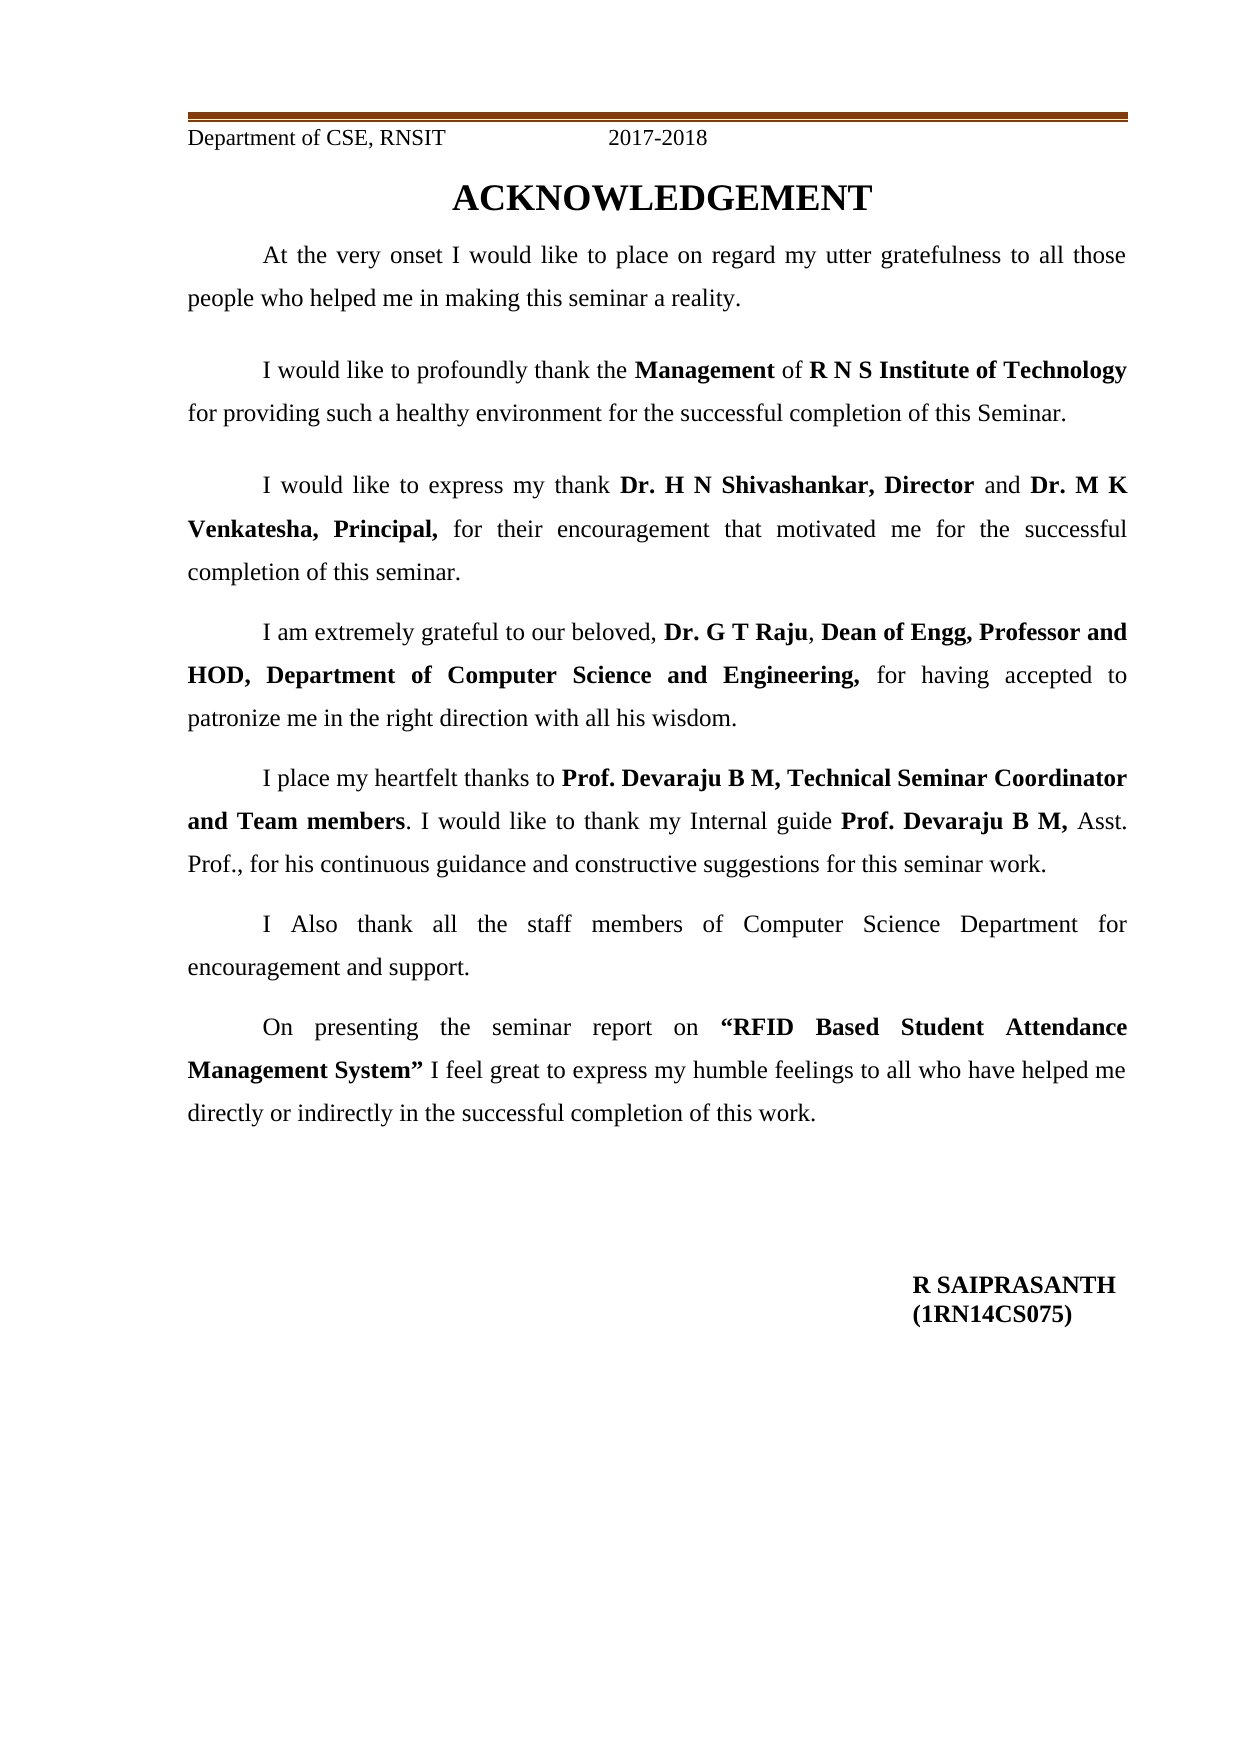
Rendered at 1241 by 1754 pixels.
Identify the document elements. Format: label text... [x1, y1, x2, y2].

text I am extremely grateful to our beloved, Dr. G T Raju, Dean of Engg, Professor and HOD, Department of Computer Science and Engineering, for having accepted to patronize me in the right direction with all his wisdom. [187, 617, 1128, 732]
text (1RN14CS075) [862, 1299, 1125, 1327]
text I would like to profoundly thank the Management of R N S Institute of Technology for providing such a healthy environment for the successful completion of this Seminar. [187, 355, 1128, 427]
subtitle Acknowledgement [187, 175, 1128, 218]
text I would like to express my thank Dr. H N Shivashankar, Director and Dr. M K Venkatesha, Principal, for their encouragement that motivated me for the successful completion of this seminar. [187, 471, 1128, 586]
text Department of CSE, RNSIT [187, 121, 1128, 150]
text I place my heartfelt thanks to Prof. Devaraju B M, Technical Seminar Coordinator and Team members. I would like to thank my Internal guide Prof. Devaraju B M, Asst. Prof., for his continuous guidance and constructive suggestions for this seminar work. [187, 763, 1128, 878]
text At the very onset I would like to place on regard my utter gratefulness to all those people who helped me in making this seminar a reality. [187, 240, 1128, 312]
text On presenting the seminar report on “RFID Based Student Attendance Management System” I feel great to express my humble feelings to all who have helped me directly or indirectly in the successful completion of this work. [187, 1012, 1128, 1127]
text I Also thank all the staff members of Computer Science Department for encouragement and support. [187, 909, 1128, 981]
text R SAIPRASANTH [787, 1270, 1125, 1299]
